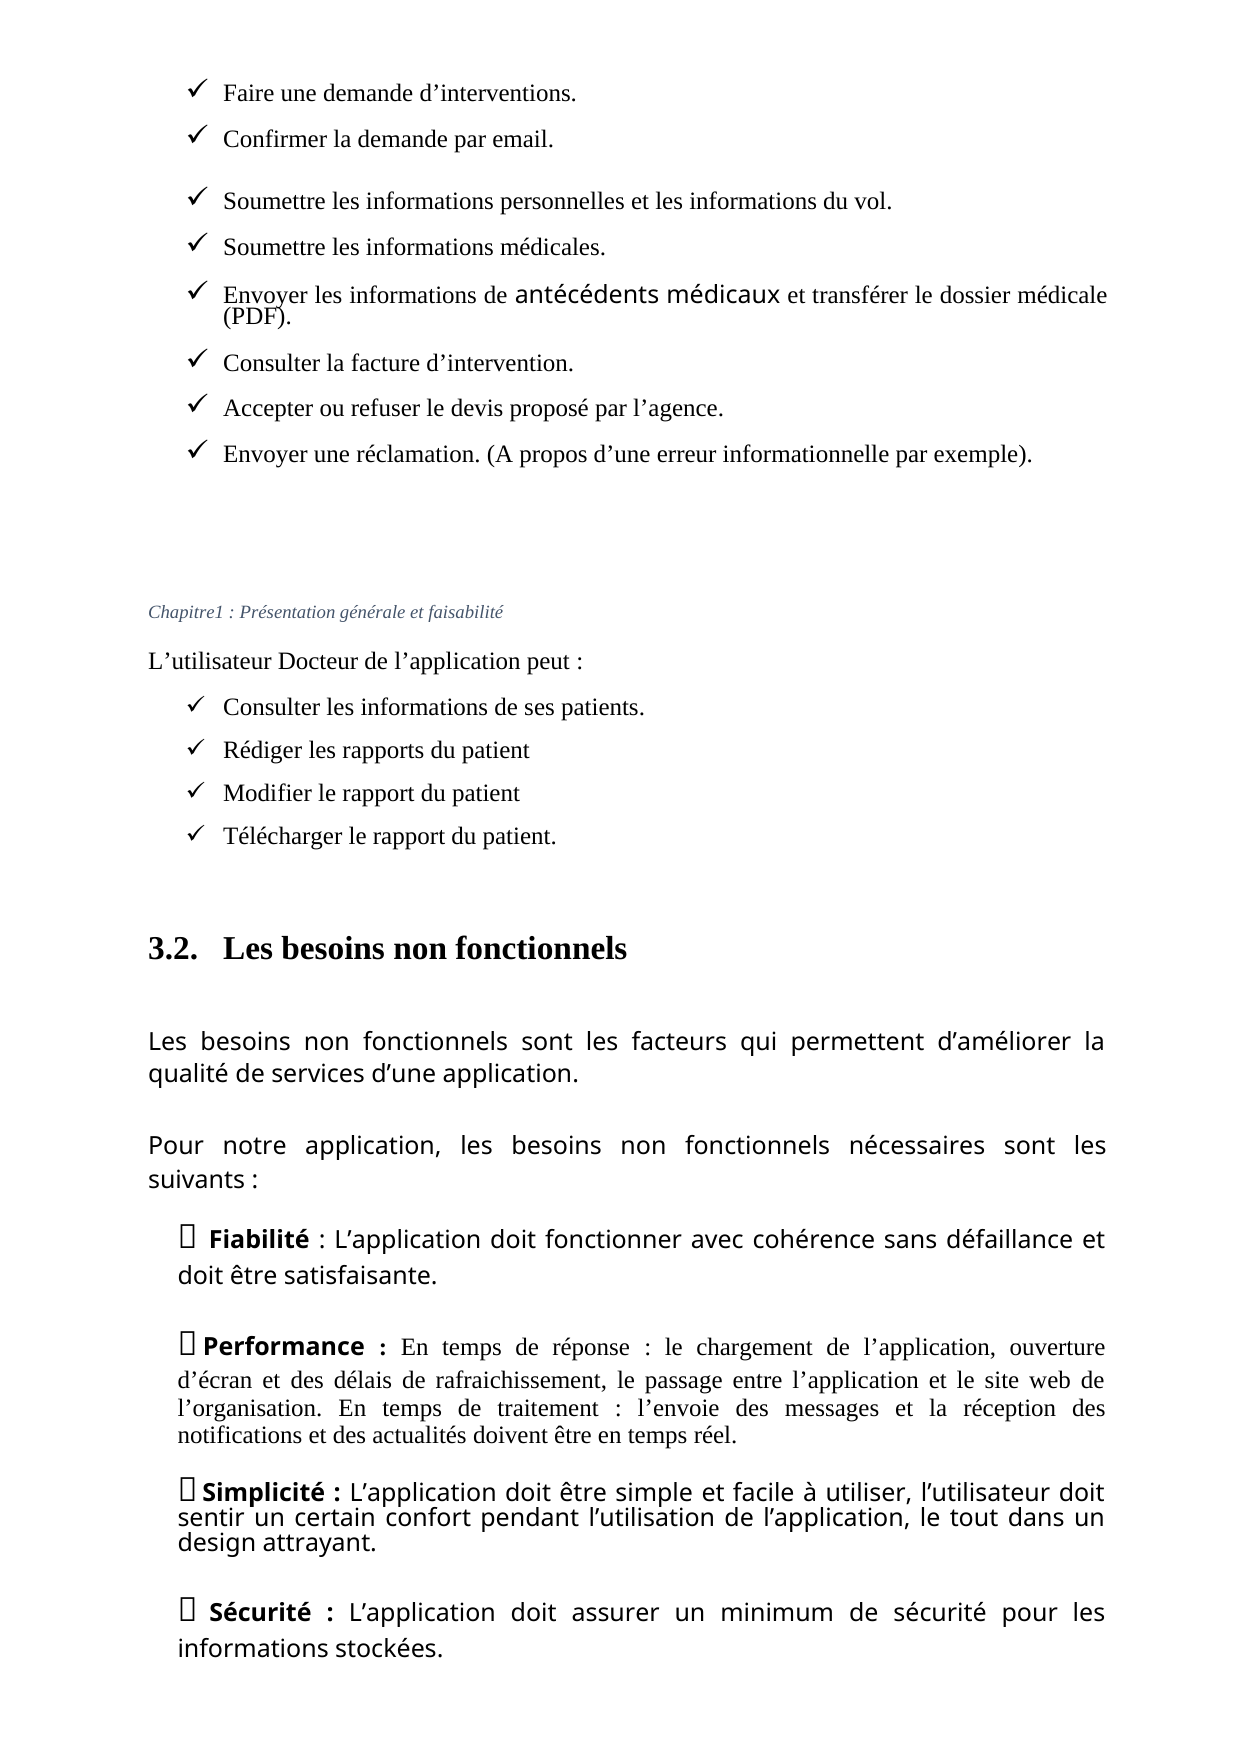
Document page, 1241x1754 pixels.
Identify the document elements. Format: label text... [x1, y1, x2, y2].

list Soumettre les informations médicales. [185, 237, 1108, 259]
list Sécurité : L’application doit assurer un minimum de sécurité pour les informations stockées. [177, 1586, 1106, 1665]
subtitle Les besoins non fonctionnels [148, 928, 1108, 967]
list Performance : En temps de réponse : le chargement de l’application, ouverture d’écran et des délais de rafraichissement, le passage entre l’application et le site web de l’organisation. En temps de traitement : l’envoie des messages et la réception des notifications et des actualités doivent être en temps réel. [177, 1322, 1106, 1448]
list Confirmer la demande par email. [185, 129, 1108, 152]
list Accepter ou refuser le devis proposé par l’agence. [185, 399, 1108, 421]
list Simplicité : L’application doit être simple et facile à utiliser, l’utilisateur doit sentir un certain confort pendant l’utilisation de l’application, le tout dans un design attrayant. [177, 1474, 1106, 1559]
text Pour notre application, les besoins non fonctionnels nécessaires sont les suivants : [148, 1128, 1108, 1196]
text Chapitre1 : Présentation générale et faisabilité [148, 601, 1108, 622]
list Envoyer les informations de antécédents médicaux et transférer le dossier médicale (PDF). [185, 283, 1108, 330]
list Fiabilité : L’application doit fonctionner avec cohérence sans défaillance et doit être satisfaisante. [177, 1213, 1106, 1292]
text L’utilisateur Docteur de l’application peut : [148, 646, 1108, 675]
list Envoyer une réclamation. (A propos d’une erreur informationnelle par exemple). [185, 444, 1108, 467]
list Consulter les informations de ses patients. [185, 692, 1108, 721]
list Soumettre les informations personnelles et les informations du vol. [185, 192, 1108, 214]
text Les besoins non fonctionnels sont les facteurs qui permettent d’améliorer la qualité de services d’une application. [148, 1023, 1106, 1090]
list Télécharger le rapport du patient. [185, 821, 1108, 850]
list Consulter la facture d’intervention. [185, 353, 1108, 375]
list Modifier le rapport du patient [185, 778, 1108, 807]
list Faire une demande d’interventions. [185, 84, 1108, 106]
list Rédiger les rapports du patient [185, 735, 1108, 764]
